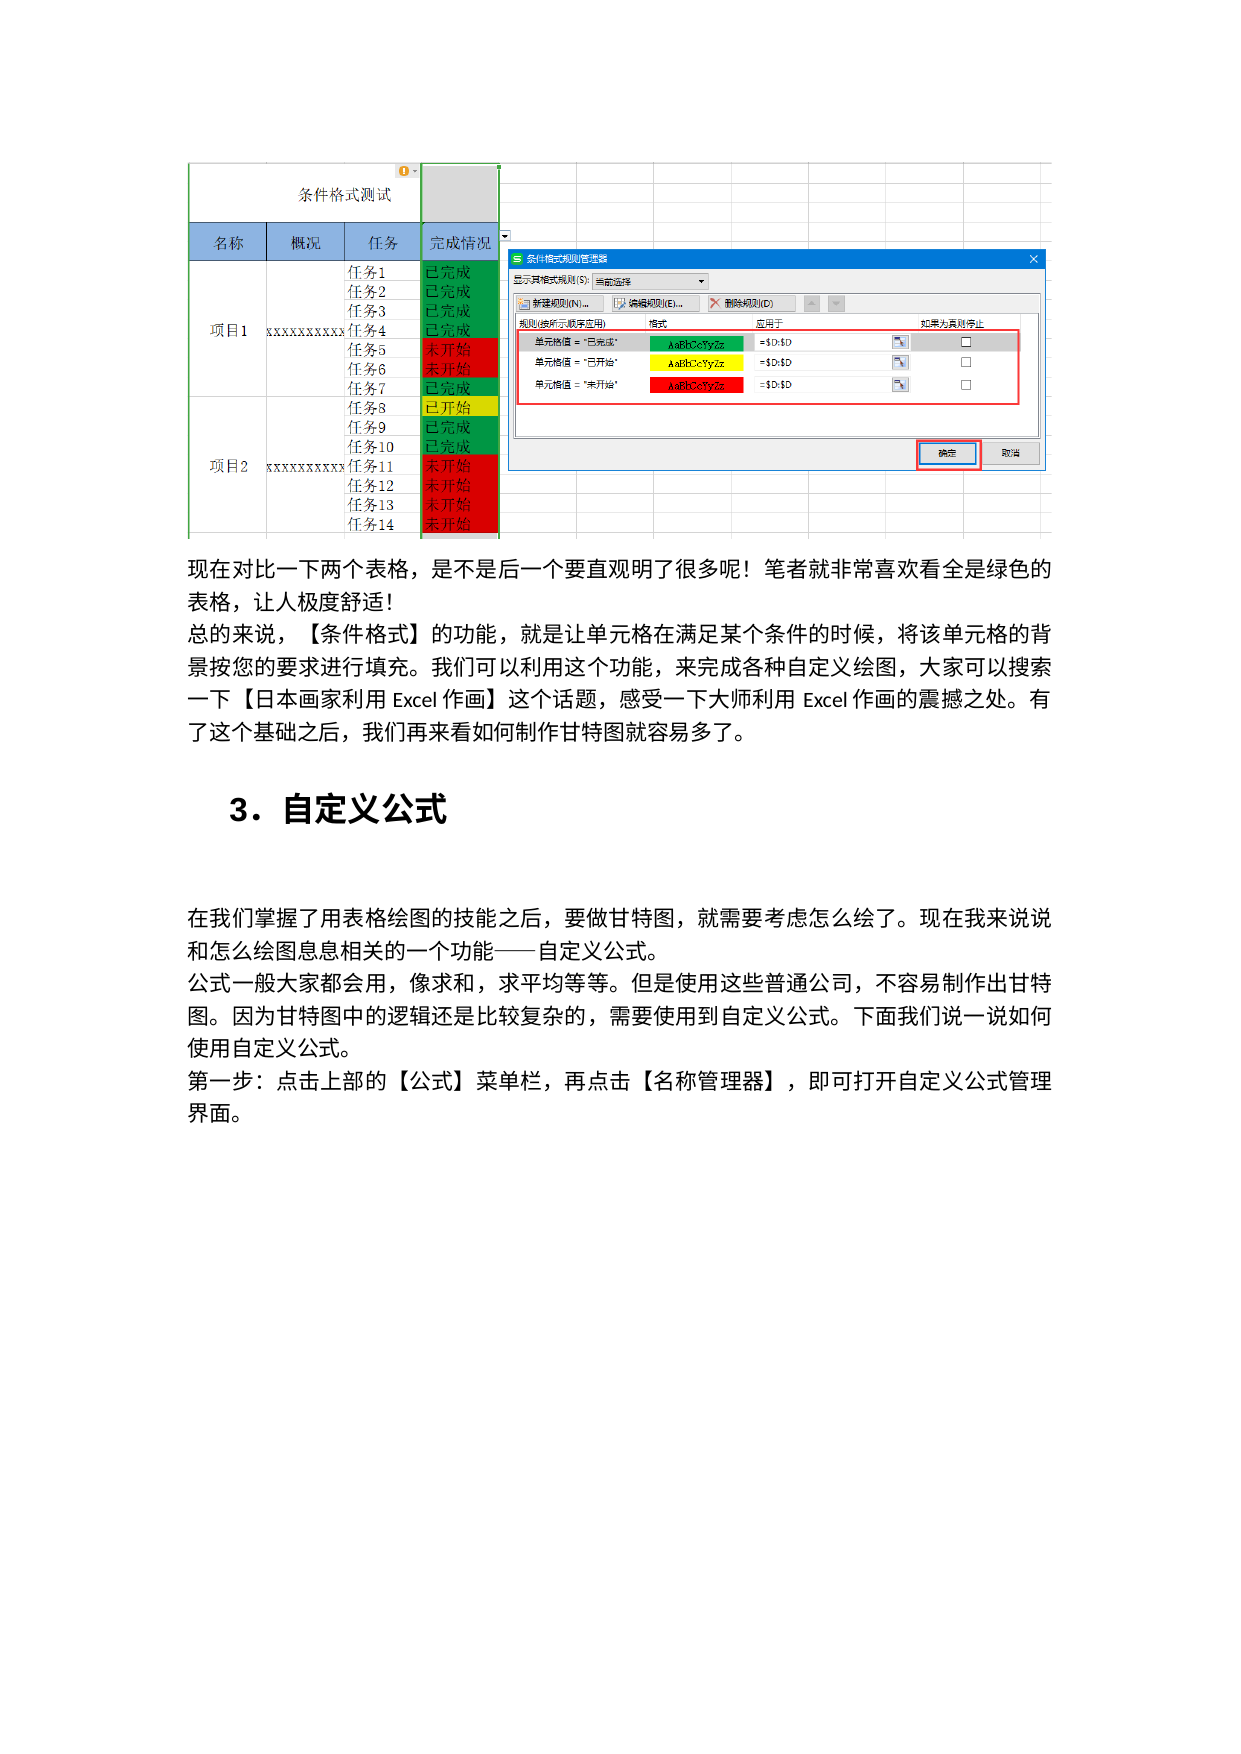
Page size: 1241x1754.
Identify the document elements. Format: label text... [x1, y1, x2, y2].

text 在我们掌握了用表格绘图的技能之后，要做甘特图，就需要考虑怎么绘了。现在我来说说和怎么绘图息息相关的一个功能——自定义公式。 [187, 901, 1053, 966]
text 公式一般大家都会用，像求和，求平均等等。但是使用这些普通公司，不容易制作出甘特图。因为甘特图中的逻辑还是比较复杂的，需要使用到自定义公式。下面我们说一说如何使用自定义公式。 [187, 966, 1053, 1063]
picture [187, 162, 1052, 539]
subtitle 自定义公式 [187, 774, 1053, 839]
text 现在对比一下两个表格，是不是后一个要直观明了很多呢！笔者就非常喜欢看全是绿色的表格，让人极度舒适！ [187, 552, 1053, 617]
text 总的来说，【条件格式】的功能，就是让单元格在满足某个条件的时候，将该单元格的背景按您的要求进行填充。我们可以利用这个功能，来完成各种自定义绘图，大家可以搜索一下【日本画家利用Excel作画】这个话题，感受一下大师利用Excel作画的震撼之处。有了这个基础之后，我们再来看如何制作甘特图就容易多了。 [187, 617, 1053, 747]
text 第一步：点击上部的【公式】菜单栏，再点击【名称管理器】，即可打开自定义公式管理界面。 [187, 1063, 1053, 1128]
